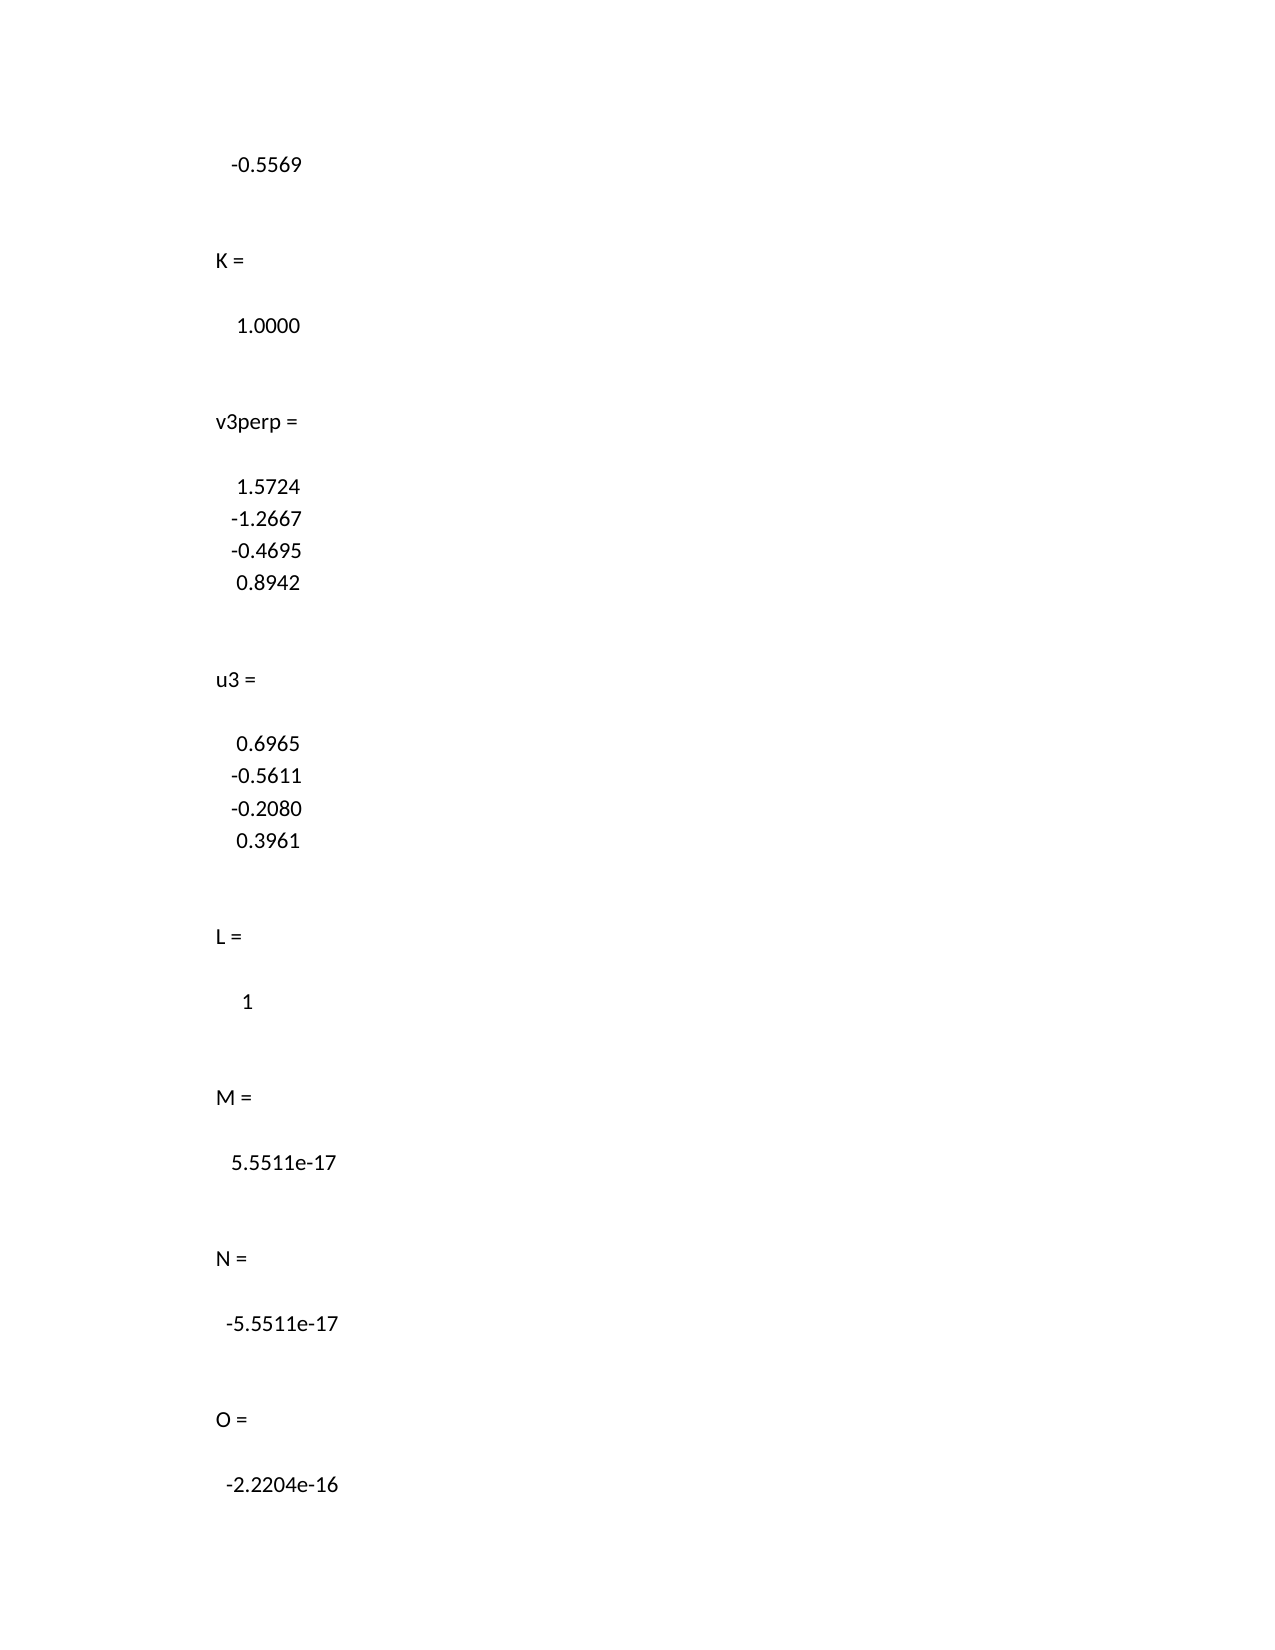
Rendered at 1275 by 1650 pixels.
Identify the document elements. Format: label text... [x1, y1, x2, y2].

list 5.5511e-17 [216, 1148, 1125, 1176]
list -0.2080 [216, 794, 1125, 822]
list 0.8942 [216, 568, 1125, 596]
list O = [216, 1405, 1125, 1433]
list 1 [216, 987, 1125, 1015]
list M = [216, 1083, 1125, 1111]
list -0.4695 [216, 536, 1125, 564]
list 0.3961 [216, 826, 1125, 854]
list -0.5611 [216, 762, 1125, 789]
list u3 = [216, 665, 1125, 693]
list 0.6965 [216, 729, 1125, 757]
list L = [216, 922, 1125, 951]
list 1.5724 [216, 472, 1125, 500]
list N = [216, 1244, 1125, 1272]
list -0.5569 [216, 150, 1125, 178]
list -2.2204e-16 [216, 1470, 1125, 1498]
list K = [216, 247, 1125, 274]
list -1.2667 [216, 504, 1125, 532]
list -5.5511e-17 [216, 1309, 1125, 1337]
list v3perp = [216, 407, 1125, 436]
list 1.0000 [216, 311, 1125, 339]
